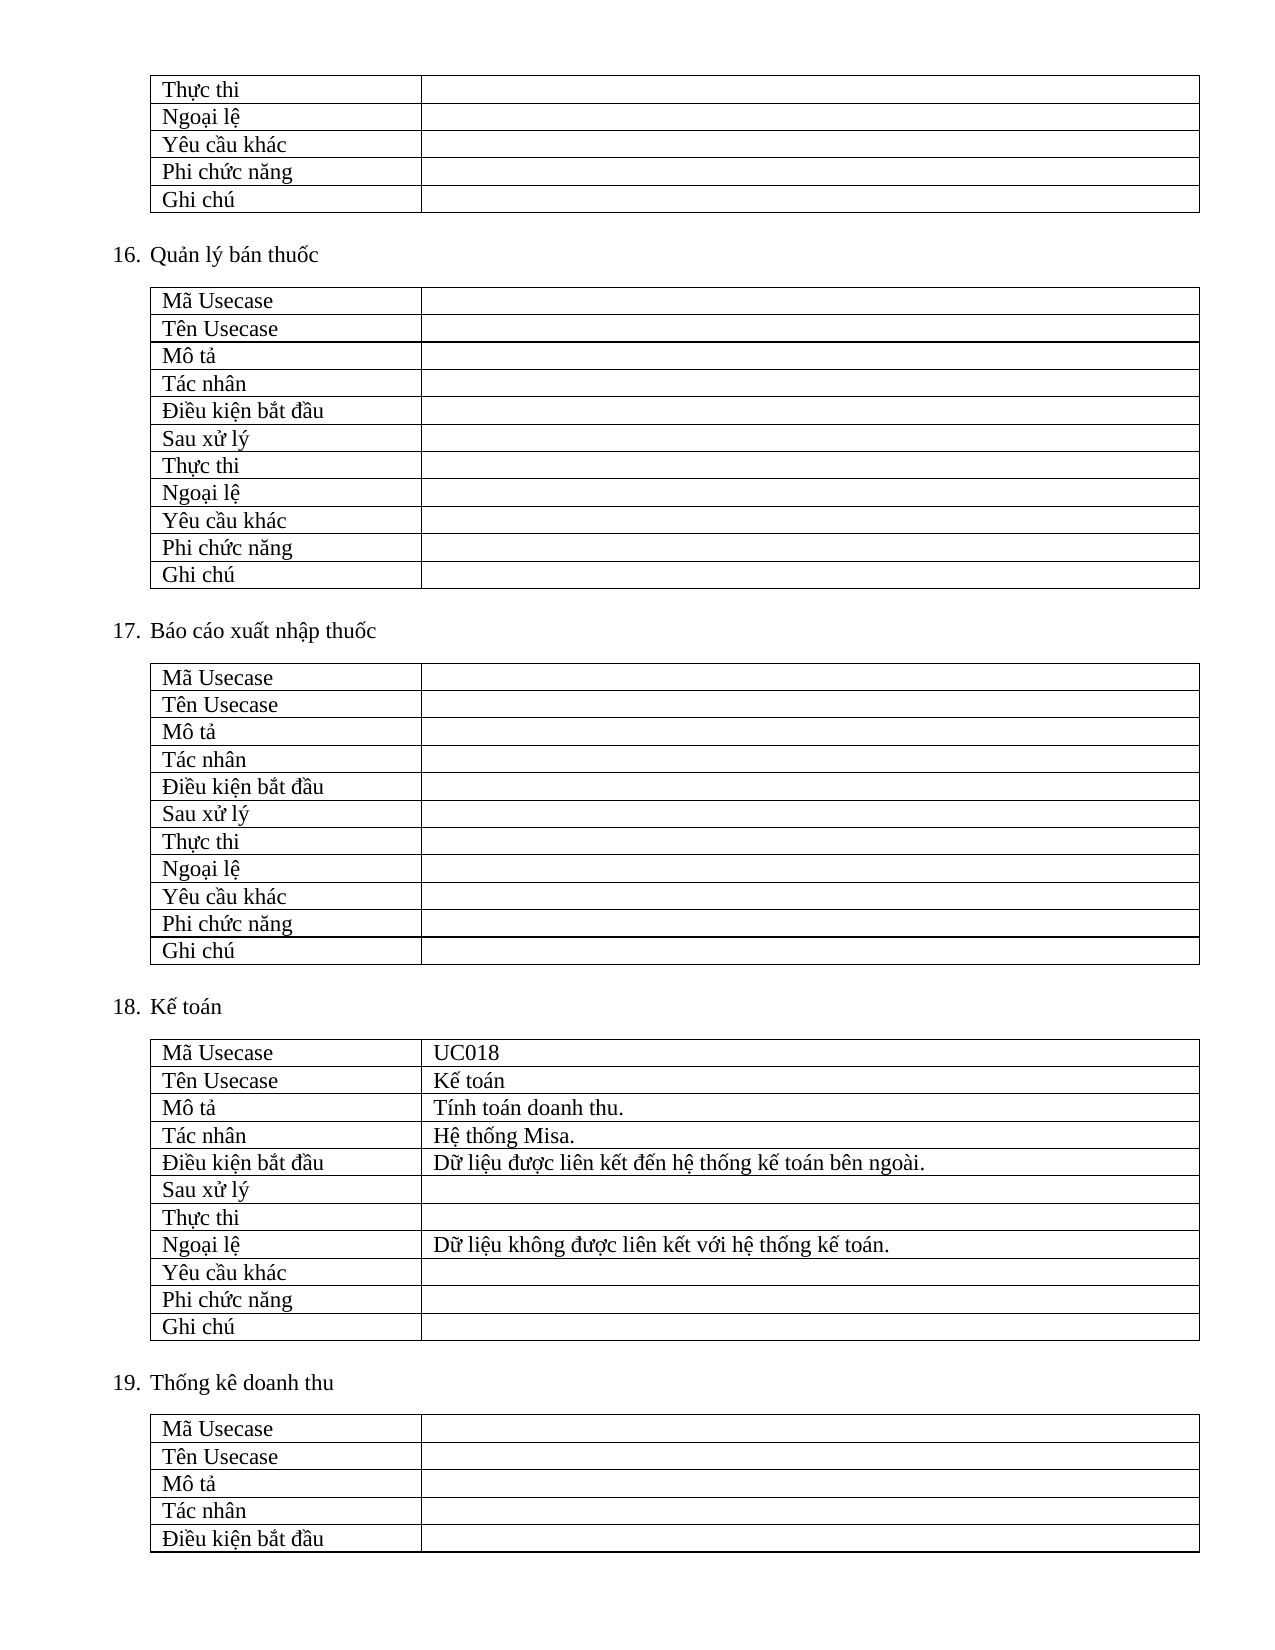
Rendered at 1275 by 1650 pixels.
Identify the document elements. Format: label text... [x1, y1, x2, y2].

table_cell [422, 452, 1199, 478]
table_cell Phi chức năng [151, 910, 421, 936]
table_cell Tên Usecase [151, 315, 421, 341]
list Báo cáo xuất nhập thuốc [112, 617, 1200, 644]
table_cell Mô tả [151, 1094, 421, 1121]
table_cell [422, 562, 1199, 588]
table_cell Ngoại lệ [151, 855, 421, 882]
table_header UC018 [422, 1040, 1199, 1066]
table_cell Ngoại lệ [151, 479, 421, 506]
table_cell Phi chức năng [151, 1286, 421, 1312]
table_cell Tác nhân [151, 1498, 421, 1524]
table_cell [422, 1259, 1199, 1285]
table_cell Mô tả [151, 718, 421, 745]
table_cell [422, 131, 1199, 157]
table_cell Hệ thống Misa. [422, 1122, 1199, 1148]
table_cell Sau xử lý [151, 801, 421, 827]
table_cell [422, 104, 1199, 130]
table_cell [422, 1286, 1199, 1312]
table_cell [422, 507, 1199, 533]
table_cell [422, 773, 1199, 799]
table_cell Tên Usecase [151, 691, 421, 717]
table_cell Điều kiện bắt đầu [151, 773, 421, 799]
table_cell [422, 746, 1199, 772]
table_cell [422, 691, 1199, 717]
table_cell Mô tả [151, 343, 421, 369]
table_cell Dữ liệu được liên kết đến hệ thống kế toán bên ngoài. [422, 1149, 1199, 1175]
table_cell Sau xử lý [151, 425, 421, 451]
table_cell Tác nhân [151, 1122, 421, 1148]
table_cell Kế toán [422, 1067, 1199, 1093]
table_cell Ghi chú [151, 938, 421, 964]
table_cell Thực thi [151, 1204, 421, 1230]
table_cell Ghi chú [151, 1314, 421, 1340]
table_cell [422, 855, 1199, 882]
table_cell [422, 1314, 1199, 1340]
table_cell Yêu cầu khác [151, 131, 421, 157]
table_cell [422, 76, 1199, 102]
table_cell Điều kiện bắt đầu [151, 1149, 421, 1175]
table_cell Yêu cầu khác [151, 883, 421, 909]
table_cell Tác nhân [151, 746, 421, 772]
table_cell [422, 343, 1199, 369]
table_cell [422, 186, 1199, 212]
table_cell Thực thi [151, 828, 421, 854]
list Thống kê doanh thu [112, 1369, 1200, 1396]
table_cell [422, 370, 1199, 396]
table_cell Thực thi [151, 76, 421, 102]
table_cell [422, 534, 1199, 561]
table_cell [422, 1204, 1199, 1230]
table_cell [422, 1470, 1199, 1497]
table_cell Mô tả [151, 1470, 421, 1497]
table_cell Ghi chú [151, 186, 421, 212]
table_cell [422, 158, 1199, 184]
table_header [422, 1415, 1199, 1442]
table_cell Dữ liệu không được liên kết với hệ thống kế toán. [422, 1231, 1199, 1258]
table_cell [422, 425, 1199, 451]
table_cell [422, 315, 1199, 341]
table_cell [422, 801, 1199, 827]
table_cell Yêu cầu khác [151, 507, 421, 533]
list Quản lý bán thuốc [112, 241, 1200, 268]
table_header Mã Usecase [151, 1415, 421, 1442]
table_cell Ngoại lệ [151, 1231, 421, 1258]
table_cell Tác nhân [151, 370, 421, 396]
table_cell Điều kiện bắt đầu [151, 397, 421, 423]
table_header [422, 288, 1199, 314]
table_cell [422, 828, 1199, 854]
table_cell [422, 479, 1199, 506]
table_cell Ghi chú [151, 562, 421, 588]
table_cell Tính toán doanh thu. [422, 1094, 1199, 1121]
table_cell Sau xử lý [151, 1176, 421, 1203]
table_cell Điều kiện bắt đầu [151, 1525, 421, 1551]
table_header Mã Usecase [151, 1040, 421, 1066]
table_cell Yêu cầu khác [151, 1259, 421, 1285]
table_cell [422, 938, 1199, 964]
table_cell Ngoại lệ [151, 104, 421, 130]
table_header [422, 664, 1199, 690]
table_cell [422, 910, 1199, 936]
table_cell [422, 1176, 1199, 1203]
table_cell Tên Usecase [151, 1067, 421, 1093]
table_cell [422, 883, 1199, 909]
table_cell [422, 1443, 1199, 1469]
table_cell Tên Usecase [151, 1443, 421, 1469]
list Kế toán [112, 993, 1200, 1020]
table_header Mã Usecase [151, 664, 421, 690]
table_header Mã Usecase [151, 288, 421, 314]
table_cell Phi chức năng [151, 158, 421, 184]
table_cell [422, 1525, 1199, 1551]
table_cell [422, 718, 1199, 745]
table_cell Phi chức năng [151, 534, 421, 561]
table_cell [422, 397, 1199, 423]
table_cell [422, 1498, 1199, 1524]
table_cell Thực thi [151, 452, 421, 478]
